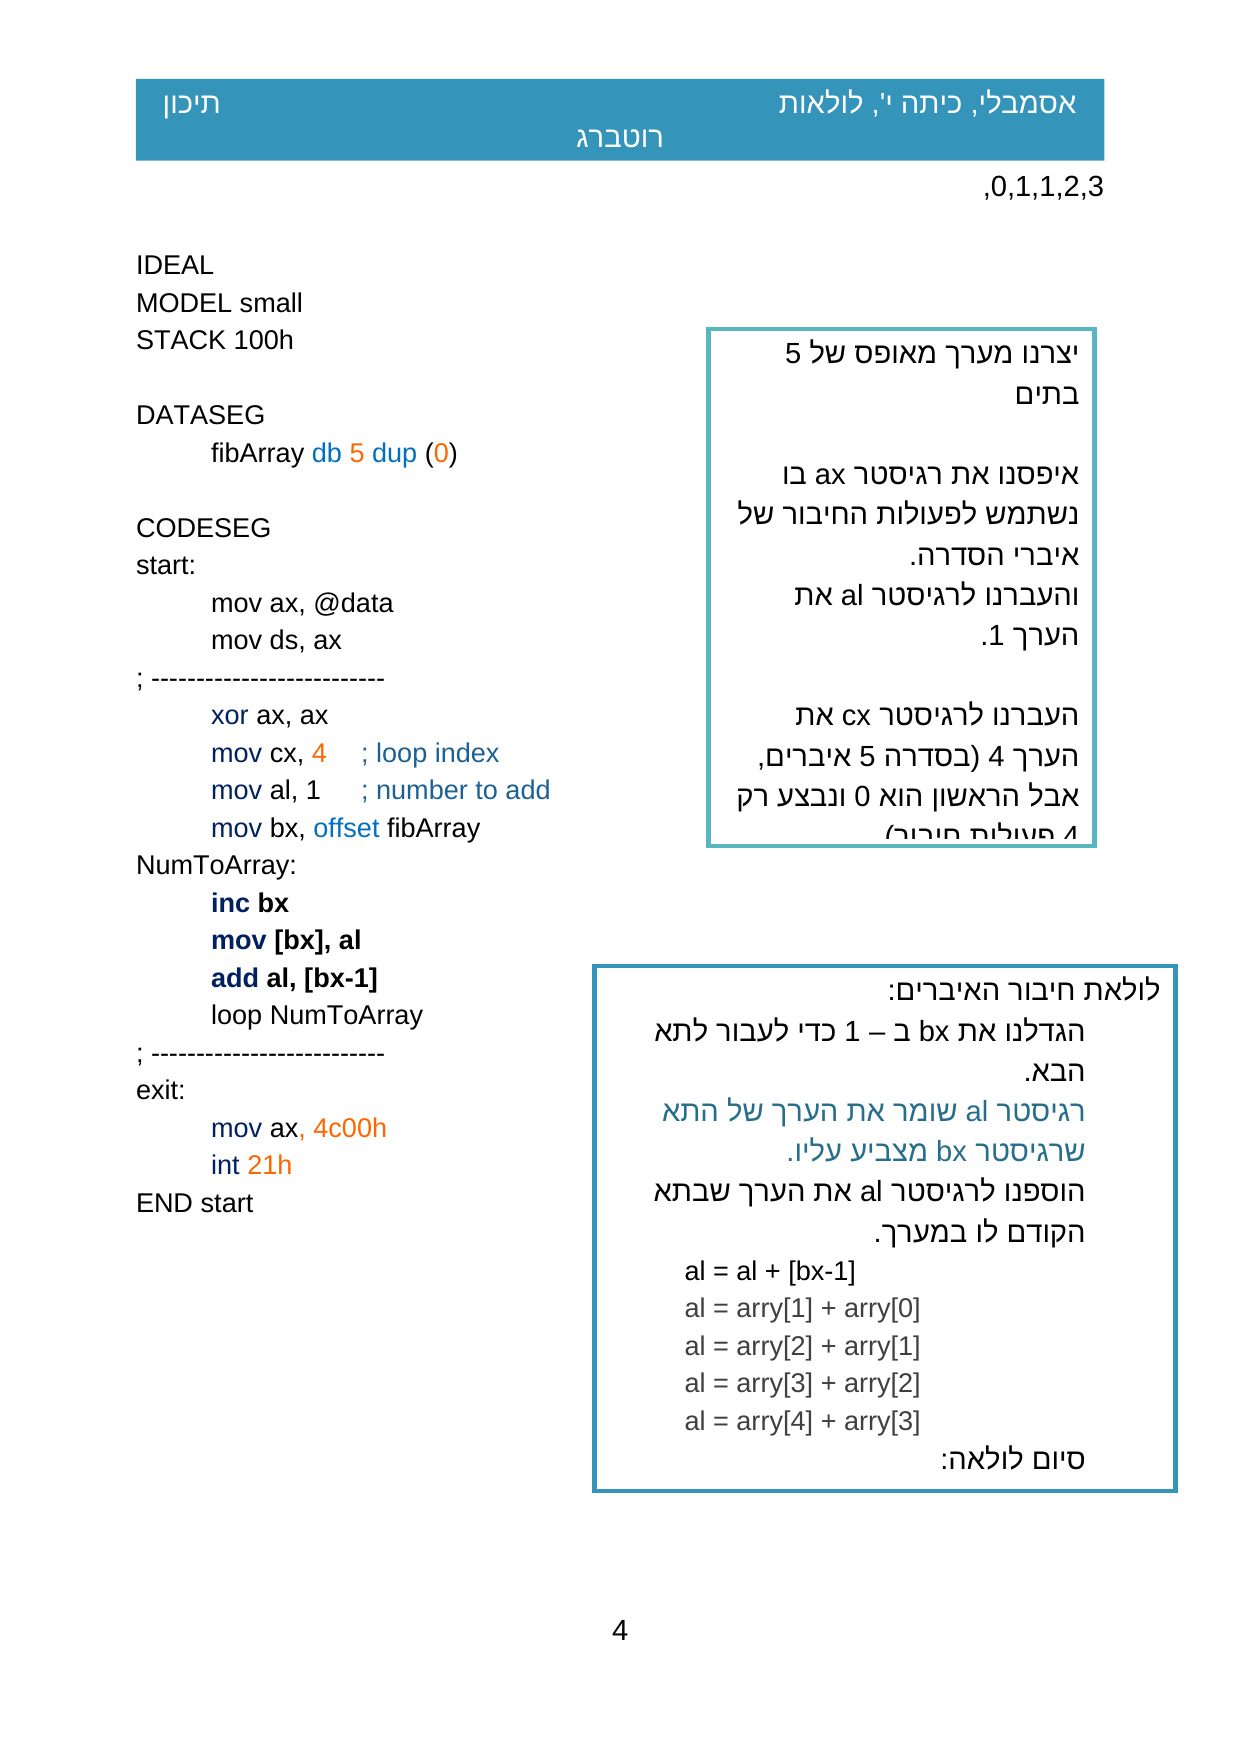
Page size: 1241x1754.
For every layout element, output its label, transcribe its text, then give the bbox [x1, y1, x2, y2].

text int 21h [136, 1149, 592, 1180]
text loop NumToArray [136, 999, 592, 1030]
text DATASEG [136, 399, 706, 430]
text xor ax, ax [136, 699, 706, 730]
text mov ds, ax [136, 624, 706, 655]
text fibArray db 5 dup (0) [136, 437, 706, 468]
text add al, [bx-1] [136, 962, 1104, 993]
text MODEL small [136, 287, 1104, 318]
text ; -------------------------- [136, 1037, 592, 1068]
text NumToArray: [136, 849, 1104, 880]
text mov cx, 4 ; loop index [136, 737, 706, 768]
text CODESEG [136, 512, 706, 543]
text inc bx [136, 887, 1104, 918]
text STACK 100h [136, 324, 1104, 355]
text mov [bx], al [136, 924, 1104, 955]
text 0,1,1,2,3, [136, 161, 1104, 202]
text exit: [136, 1074, 592, 1105]
text IDEAL [136, 249, 1104, 280]
text mov ax, 4c00h [136, 1112, 592, 1143]
text ; -------------------------- [136, 662, 706, 693]
text mov bx, offset fibArray [136, 812, 706, 843]
text start: [136, 549, 706, 580]
text END start [136, 1187, 592, 1218]
text mov al, 1 ; number to add [136, 774, 706, 805]
text mov ax, @data [136, 587, 706, 618]
